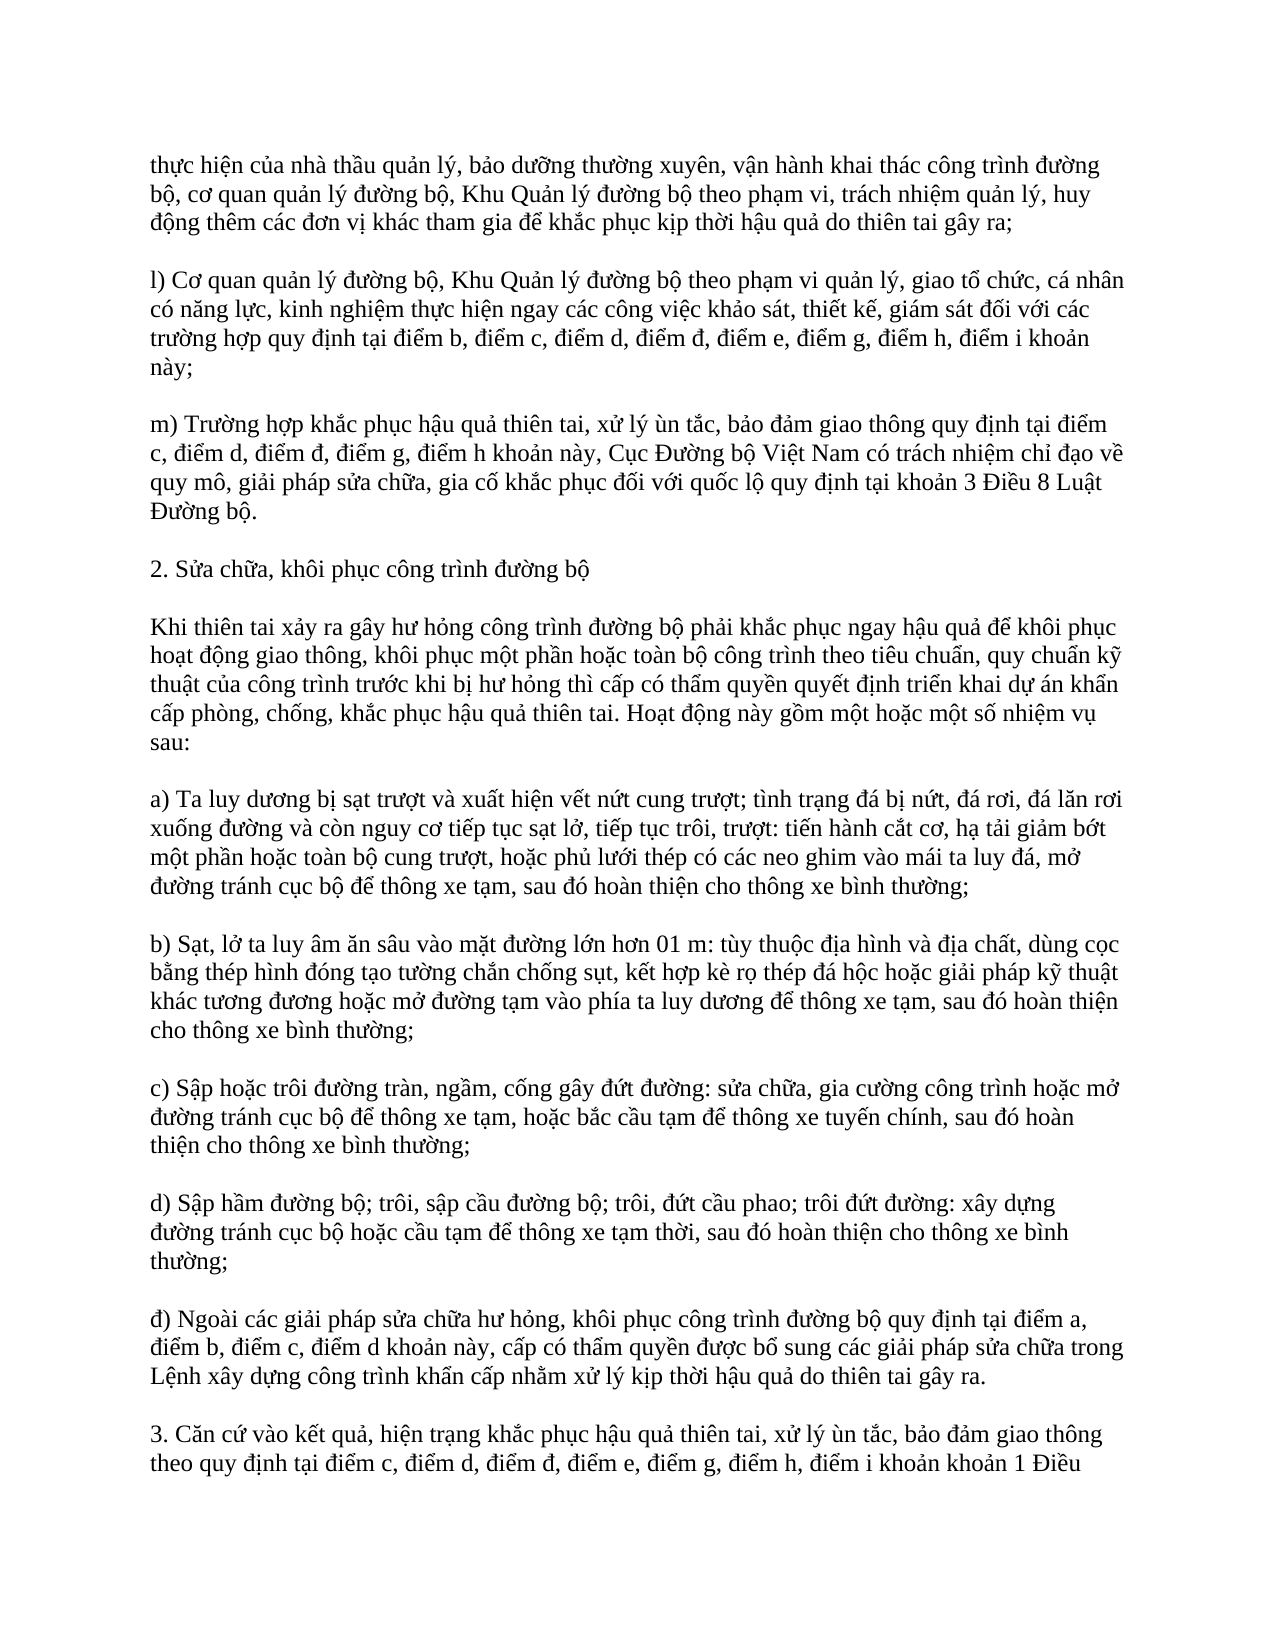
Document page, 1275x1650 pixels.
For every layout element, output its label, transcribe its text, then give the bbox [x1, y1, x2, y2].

text 2. Sửa chữa, khôi phục công trình đường bộ [150, 554, 1125, 582]
text Khi thiên tai xảy ra gây hư hỏng công trình đường bộ phải khắc phục ngay hậu quả để khôi phục hoạt động giao thông, khôi phục một phần hoặc toàn bộ công trình theo tiêu chuẩn, quy chuẩn kỹ thuật của công trình trước khi bị hư hỏng thì cấp có thẩm quyền quyết định triển khai dự án khẩn cấp phòng, chống, khắc phục hậu quả thiên tai. Hoạt động này gồm một hoặc một số nhiệm vụ sau: [150, 612, 1125, 755]
text a) Ta luy dương bị sạt trượt và xuất hiện vết nứt cung trượt; tình trạng đá bị nứt, đá rơi, đá lăn rơi xuống đường và còn nguy cơ tiếp tục sạt lở, tiếp tục trôi, trượt: tiến hành cắt cơ, hạ tải giảm bớt một phần hoặc toàn bộ cung trượt, hoặc phủ lưới thép có các neo ghim vào mái ta luy đá, mở đường tránh cục bộ để thông xe tạm, sau đó hoàn thiện cho thông xe bình thường; [150, 784, 1125, 899]
text b) Sạt, lở ta luy âm ăn sâu vào mặt đường lớn hơn 01 m: tùy thuộc địa hình và địa chất, dùng cọc bằng thép hình đóng tạo tường chắn chống sụt, kết hợp kè rọ thép đá hộc hoặc giải pháp kỹ thuật khác tương đương hoặc mở đường tạm vào phía ta luy dương để thông xe tạm, sau đó hoàn thiện cho thông xe bình thường; [150, 929, 1125, 1044]
text d) Sập hầm đường bộ; trôi, sập cầu đường bộ; trôi, đứt cầu phao; trôi đứt đường: xây dựng đường tránh cục bộ hoặc cầu tạm để thông xe tạm thời, sau đó hoàn thiện cho thông xe bình thường; [150, 1188, 1125, 1274]
text l) Cơ quan quản lý đường bộ, Khu Quản lý đường bộ theo phạm vi quản lý, giao tổ chức, cá nhân có năng lực, kinh nghiệm thực hiện ngay các công việc khảo sát, thiết kế, giám sát đối với các trường hợp quy định tại điểm b, điểm c, điểm d, điểm đ, điểm e, điểm g, điểm h, điểm i khoản này; [150, 265, 1125, 380]
text m) Trường hợp khắc phục hậu quả thiên tai, xử lý ùn tắc, bảo đảm giao thông quy định tại điểm c, điểm d, điểm đ, điểm g, điểm h khoản này, Cục Đường bộ Việt Nam có trách nhiệm chỉ đạo về quy mô, giải pháp sửa chữa, gia cố khắc phục đối với quốc lộ quy định tại khoản 3 Điều 8 Luật Đường bộ. [150, 409, 1125, 524]
text đ) Ngoài các giải pháp sửa chữa hư hỏng, khôi phục công trình đường bộ quy định tại điểm a, điểm b, điểm c, điểm d khoản này, cấp có thẩm quyền được bổ sung các giải pháp sửa chữa trong Lệnh xây dựng công trình khẩn cấp nhằm xử lý kịp thời hậu quả do thiên tai gây ra. [150, 1304, 1125, 1390]
text c) Sập hoặc trôi đường tràn, ngầm, cống gây đứt đường: sửa chữa, gia cường công trình hoặc mở đường tránh cục bộ để thông xe tạm, hoặc bắc cầu tạm để thông xe tuyến chính, sau đó hoàn thiện cho thông xe bình thường; [150, 1073, 1125, 1159]
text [150, 1419, 1125, 1477]
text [150, 150, 1125, 236]
